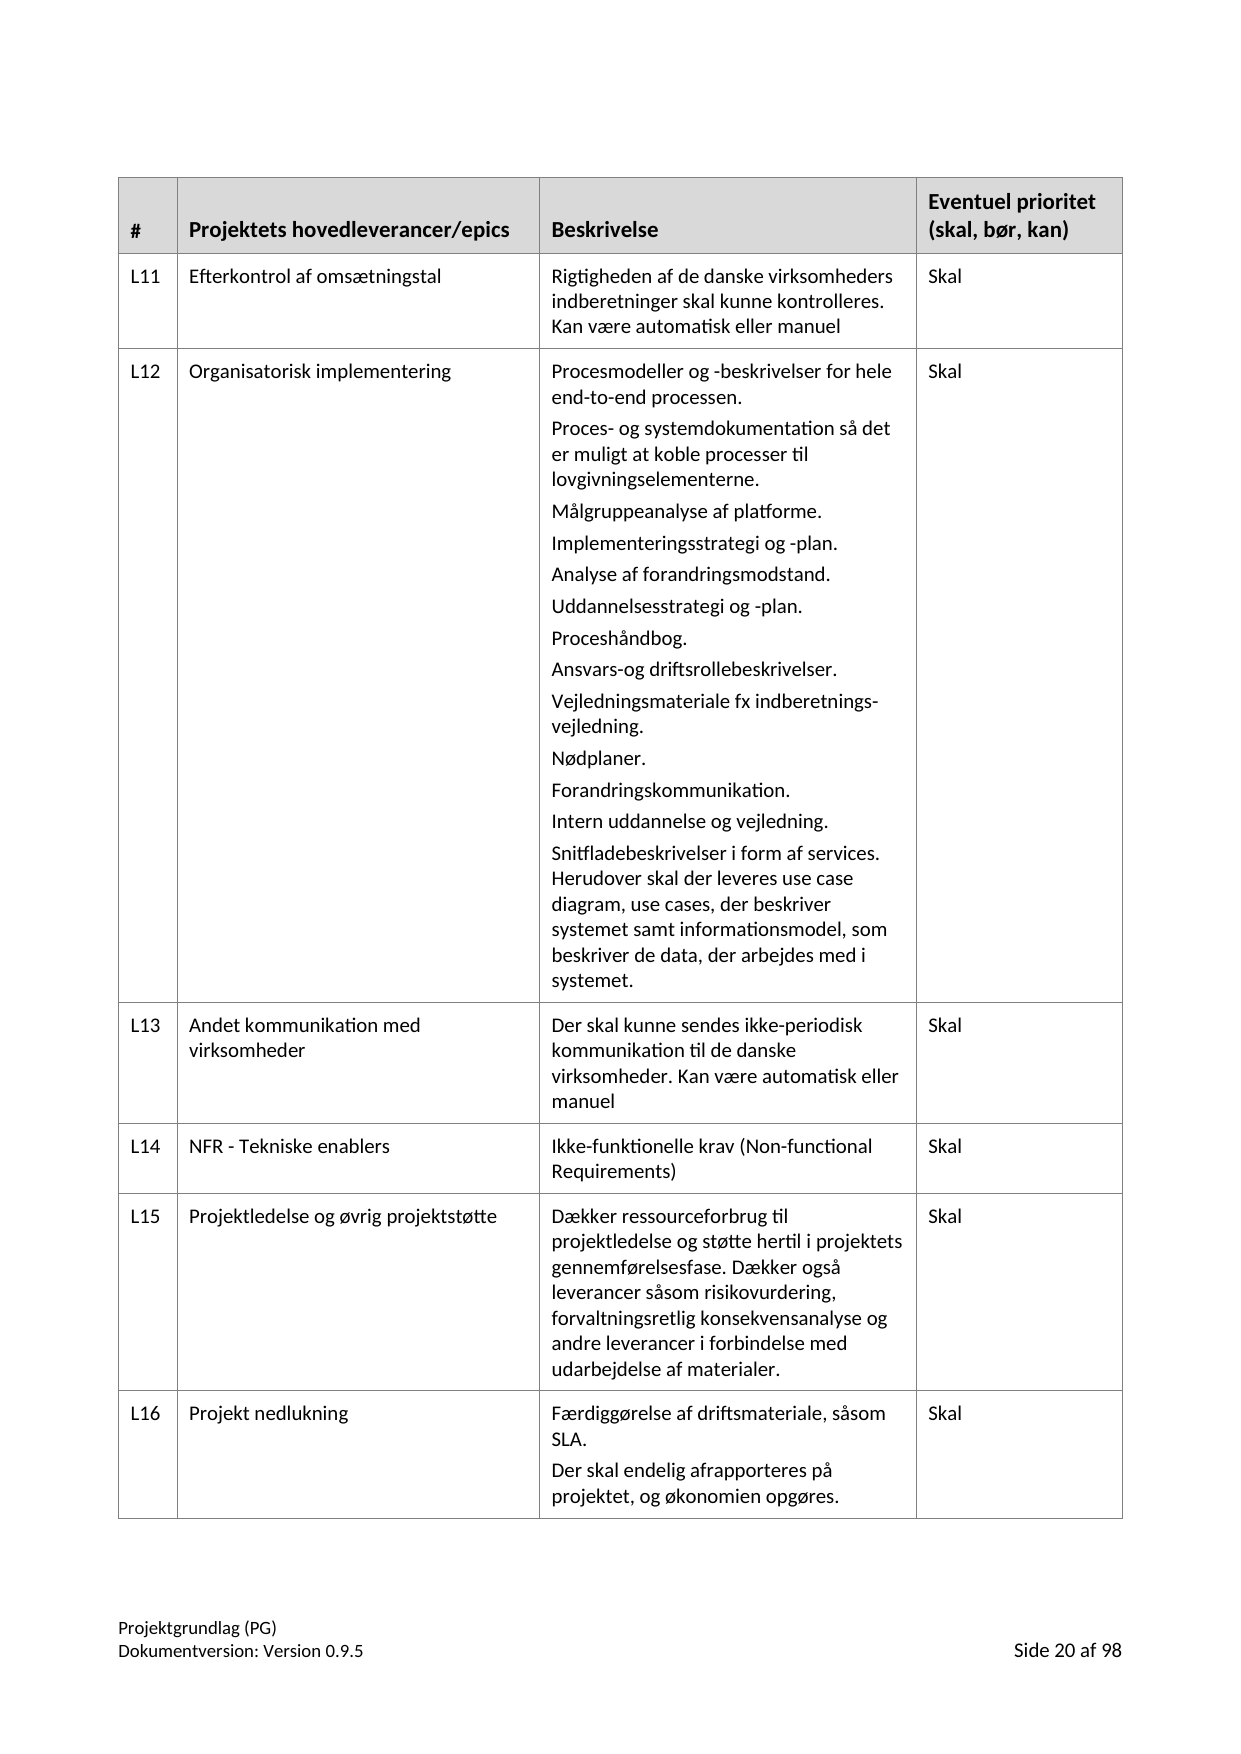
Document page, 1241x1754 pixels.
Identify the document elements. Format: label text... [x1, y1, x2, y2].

table_cell Procesmodeller og -beskrivelser for hele end-to-end processen. Proces- og systemdokumentation så det er muligt at koble processer til lovgivningselementerne. Målgruppeanalyse af platforme. Implementeringsstrategi og -plan. Analyse af forandringsmodstand. Uddannelsesstrategi og -plan. Proceshåndbog. Ansvars-og driftsrollebeskrivelser. Vejledningsmateriale fx indberetnings-vejledning. Nødplaner. Forandringskommunikation. Intern uddannelse og vejledning. Snitfladebeskrivelser i form af services. Herudover skal der leveres use case diagram, use cases, der beskriver systemet samt informationsmodel, som beskriver de data, der arbejdes med i systemet. [540, 349, 916, 1002]
table_cell NFR - Tekniske enablers​ [178, 1124, 539, 1193]
table_cell Rigtigheden af de danske virksomheders indberetninger skal kunne kontrolleres. Kan være automatisk eller manuel [540, 254, 916, 348]
table_header # [119, 178, 177, 253]
table_header Beskrivelse [540, 178, 916, 253]
table_cell Projekt nedlukning​ [178, 1391, 539, 1518]
table_cell L14 [119, 1124, 177, 1193]
table_cell L11 [119, 254, 177, 348]
table_cell Efterkontrol af omsætningstal [178, 254, 539, 348]
table_cell Skal [917, 1194, 1122, 1390]
table_cell L15 [119, 1194, 177, 1390]
table_cell Der skal kunne sendes ikke-periodisk kommunikation til de danske virksomheder. Kan være automatisk eller manuel [540, 1003, 916, 1123]
table_cell Skal [917, 1003, 1122, 1123]
table_cell Dækker ressourceforbrug til projektledelse og støtte hertil i projektets gennemførelsesfase. Dækker også leverancer såsom risikovurdering, forvaltningsretlig konsekvensanalyse og andre leverancer i forbindelse med udarbejdelse af materialer. [540, 1194, 916, 1390]
table_cell Skal [917, 254, 1122, 348]
table_cell Ikke-funktionelle krav (Non-functional Requirements) [540, 1124, 916, 1193]
table_cell L13 [119, 1003, 177, 1123]
table_cell L16 [119, 1391, 177, 1518]
table_cell Skal [917, 349, 1122, 1002]
table_cell L12 [119, 349, 177, 1002]
table_header Projektets hovedleverancer/epics [178, 178, 539, 253]
table_cell Skal [917, 1391, 1122, 1518]
table_cell Andet kommunikation med virksomheder [178, 1003, 539, 1123]
table_cell Skal [917, 1124, 1122, 1193]
table_header Eventuel prioritet (skal, bør, kan) [917, 178, 1122, 253]
table_cell Organisatorisk implementering​ [178, 349, 539, 1002]
table_cell Færdiggørelse af driftsmateriale, såsom SLA. Der skal endelig afrapporteres på projektet, og økonomien opgøres. [540, 1391, 916, 1518]
table_cell Projektledelse og øvrig projektstøtte [178, 1194, 539, 1390]
